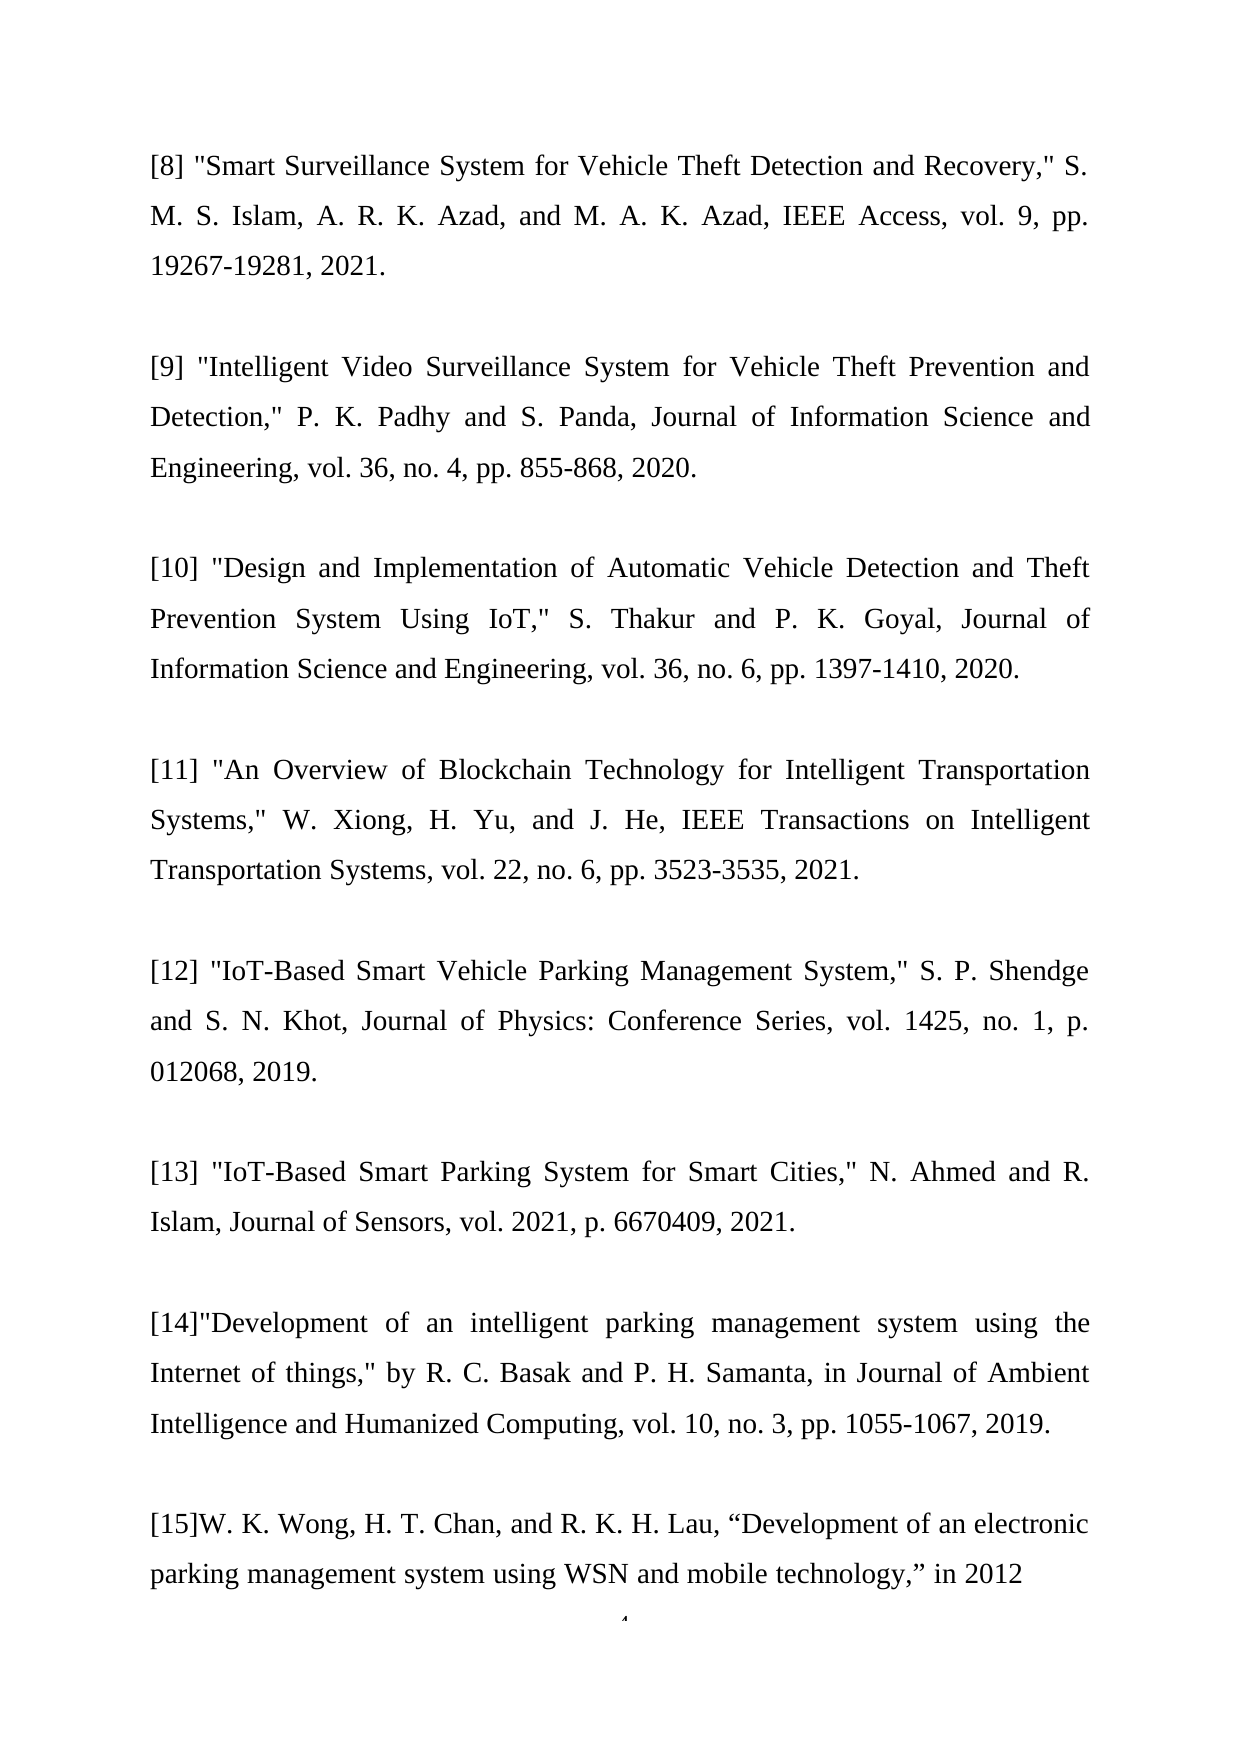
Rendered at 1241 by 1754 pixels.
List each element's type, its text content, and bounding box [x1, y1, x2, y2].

list "IoT-Based Smart Parking System for Smart Cities," N. Ahmed and R. Islam, Journal of Sensors, vol. 2021, p. 6670409, 2021. [150, 1154, 1090, 1238]
list "Development of an intelligent parking management system using the Internet of things," by R. C. Basak and P. H. Samanta, in Journal of Ambient Intelligence and Humanized Computing, vol. 10, no. 3, pp. 1055-1067, 2019. [150, 1305, 1091, 1439]
list "IoT-Based Smart Vehicle Parking Management System," S. P. Shendge and S. N. Khot, Journal of Physics: Conference Series, vol. 1425, no. 1, p. 012068, 2019. [150, 953, 1091, 1087]
list "Intelligent Video Surveillance System for Vehicle Theft Prevention and Detection," P. K. Padhy and S. Panda, Journal of Information Science and Engineering, vol. 36, no. 4, pp. 855-868, 2020. [150, 349, 1091, 483]
list "Smart Surveillance System for Vehicle Theft Detection and Recovery," S. [150, 148, 1157, 181]
list "Design and Implementation of Automatic Vehicle Detection and Theft Prevention System Using IoT," S. Thakur and P. K. Goyal, Journal of Information Science and Engineering, vol. 36, no. 6, pp. 1397-1410, 2020. [150, 551, 1091, 685]
text M. S. Islam, A. R. K. Azad, and M. A. K. Azad, IEEE Access, vol. 9, pp. 19267-19281, 2021. [150, 198, 1091, 282]
text [15]W. K. Wong, H. T. Chan, and R. K. H. Lau, “Development of an electronic parking management system using WSN and mobile technology,” in 2012 [150, 1490, 1091, 1590]
list "An Overview of Blockchain Technology for Intelligent Transportation Systems," W. Xiong, H. Yu, and J. He, IEEE Transactions on Intelligent Transportation Systems, vol. 22, no. 6, pp. 3523-3535, 2021. [150, 752, 1091, 886]
